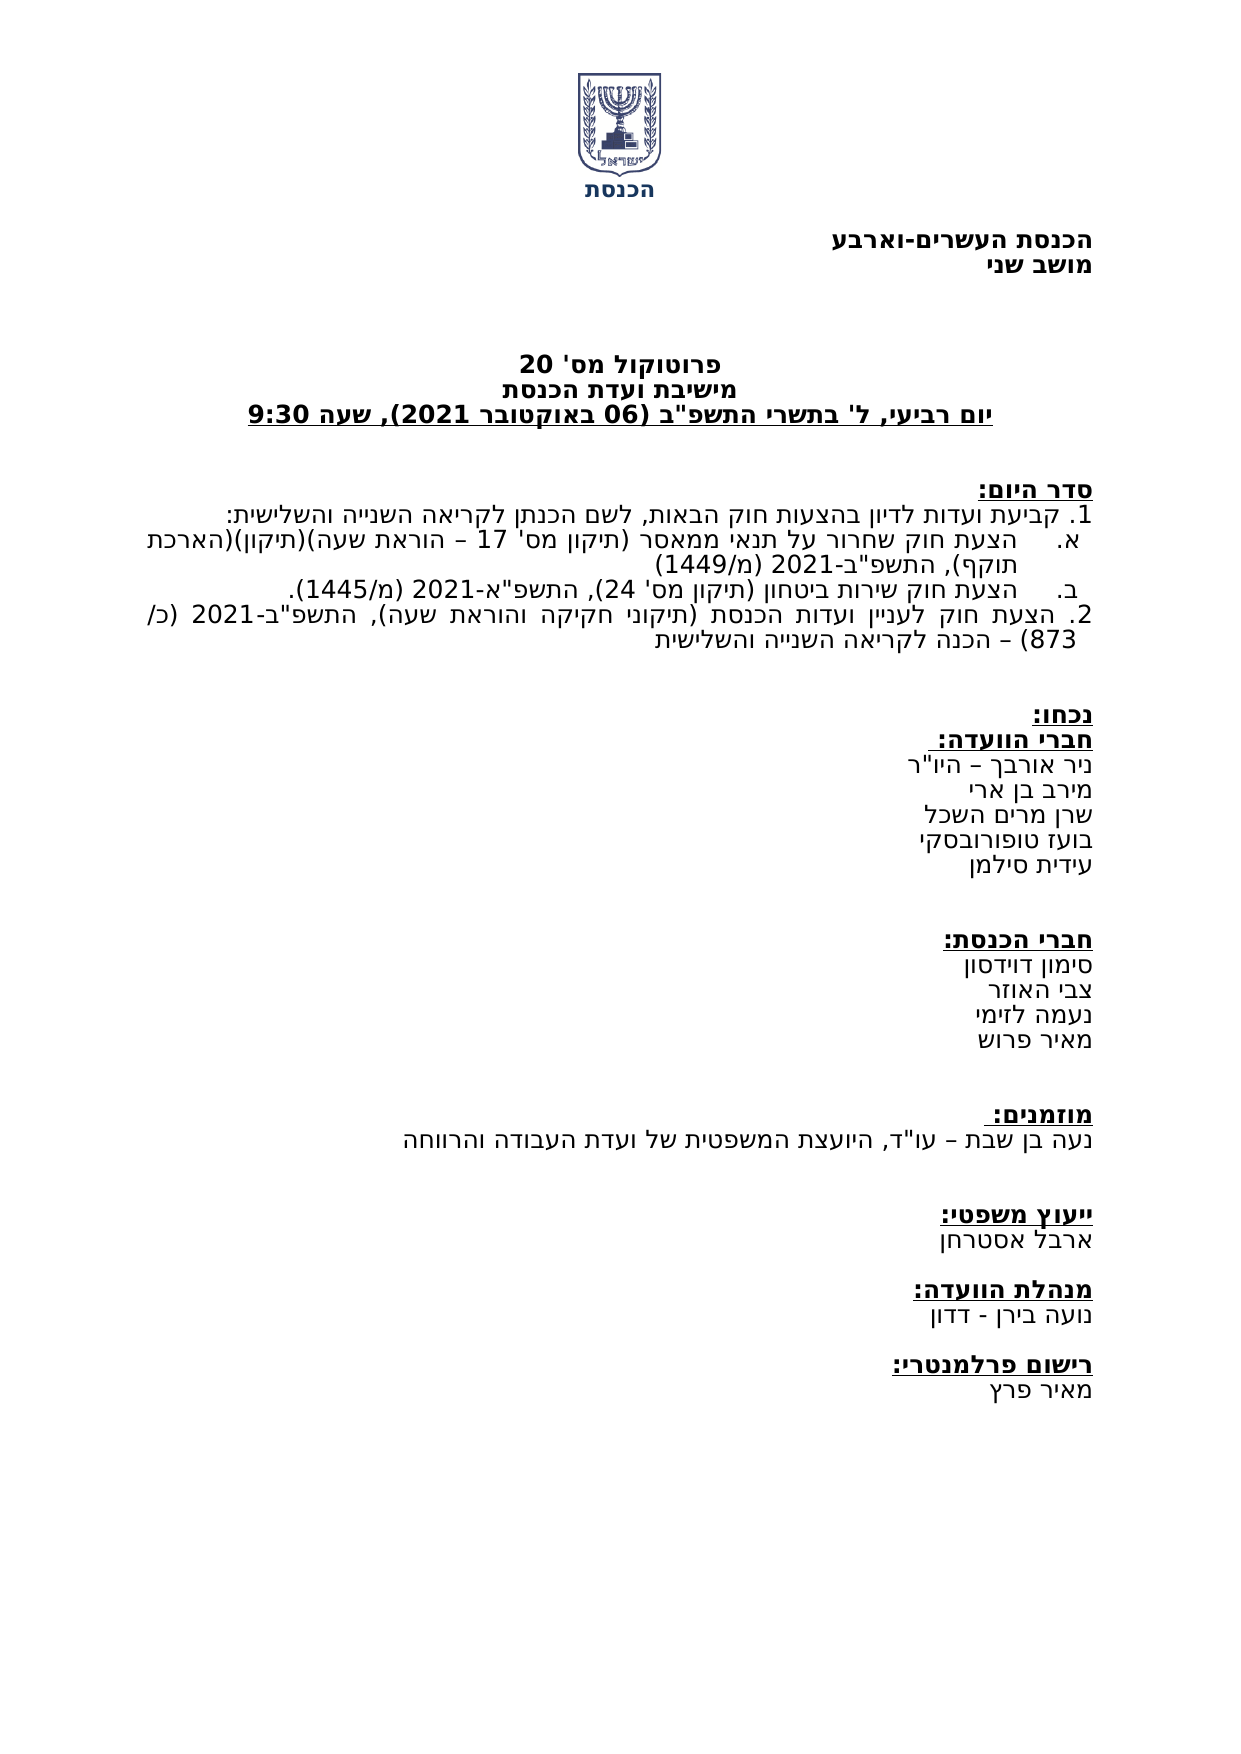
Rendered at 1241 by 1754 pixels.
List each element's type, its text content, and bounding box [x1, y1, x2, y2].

text מנהלת הוועדה: [147, 1278, 1093, 1303]
text ארבל אסטרחן [147, 1228, 1093, 1253]
text מוזמנים: [147, 1103, 1093, 1128]
text הכנסת העשרים-וארבע [147, 228, 1093, 253]
text עידית סילמן [147, 853, 1093, 878]
text << הצח >> 222222. הצעת חוק לעניין ועדות הכנסת (תיקוני חקיקה והוראת שעה), התשפ"ב-2021 << הצח >> (כ/873) – הכנה לקריאה השנייה והשלישית [147, 603, 1093, 653]
text נועה בירן - דדון [147, 1303, 1093, 1328]
text מאיר פרוש [147, 1028, 1093, 1053]
text סימון דוידסון [147, 953, 1093, 978]
text שרן מרים השכל [147, 803, 1093, 828]
text מירב בן ארי [147, 778, 1093, 803]
picture [578, 73, 662, 177]
list הצעת חוק שחרור על תנאי ממאסר (תיקון מס' 17 – הוראת שעה)(תיקון)(הארכת תוקף), התשפ"ב-2021 << הצח >> (מ/1449) [147, 528, 1056, 578]
text חברי הכנסת: [147, 928, 1093, 953]
text ניר אורבך – היו"ר [147, 753, 1093, 778]
text נעה בן שבת – עו"ד, היועצת המשפטית של ועדת העבודה והרווחה [147, 1128, 1093, 1153]
text פרוטוקול מס' 20 [147, 353, 1093, 378]
text מאיר פרץ [147, 1378, 1093, 1403]
text צבי האוזר [147, 978, 1093, 1003]
text רישום פרלמנטרי: [147, 1353, 1093, 1378]
text מישיבת ועדת הכנסת [147, 378, 1093, 403]
text נכחו: [147, 703, 1093, 728]
text נעמה לזימי [147, 1003, 1093, 1028]
text מושב שני [147, 253, 1093, 278]
text יום רביעי, ל' בתשרי התשפ"ב (06 באוקטובר 2021), שעה 9:30 [147, 403, 1093, 428]
list הצעת חוק שירות ביטחון (תיקון מס' 24), התשפ"א-2021 << הצח >> (מ/1445). [147, 578, 1056, 603]
text בועז טופורובסקי [147, 828, 1093, 853]
text סדר היום: [147, 478, 1093, 503]
text ייעוץ משפטי: [147, 1203, 1093, 1228]
text חברי הוועדה: [147, 728, 1093, 753]
text << הצח >> 1. קביעת ועדות לדיון בהצעות חוק הבאות, לשם הכנתן לקריאה השנייה והשלישית: [147, 503, 1093, 528]
